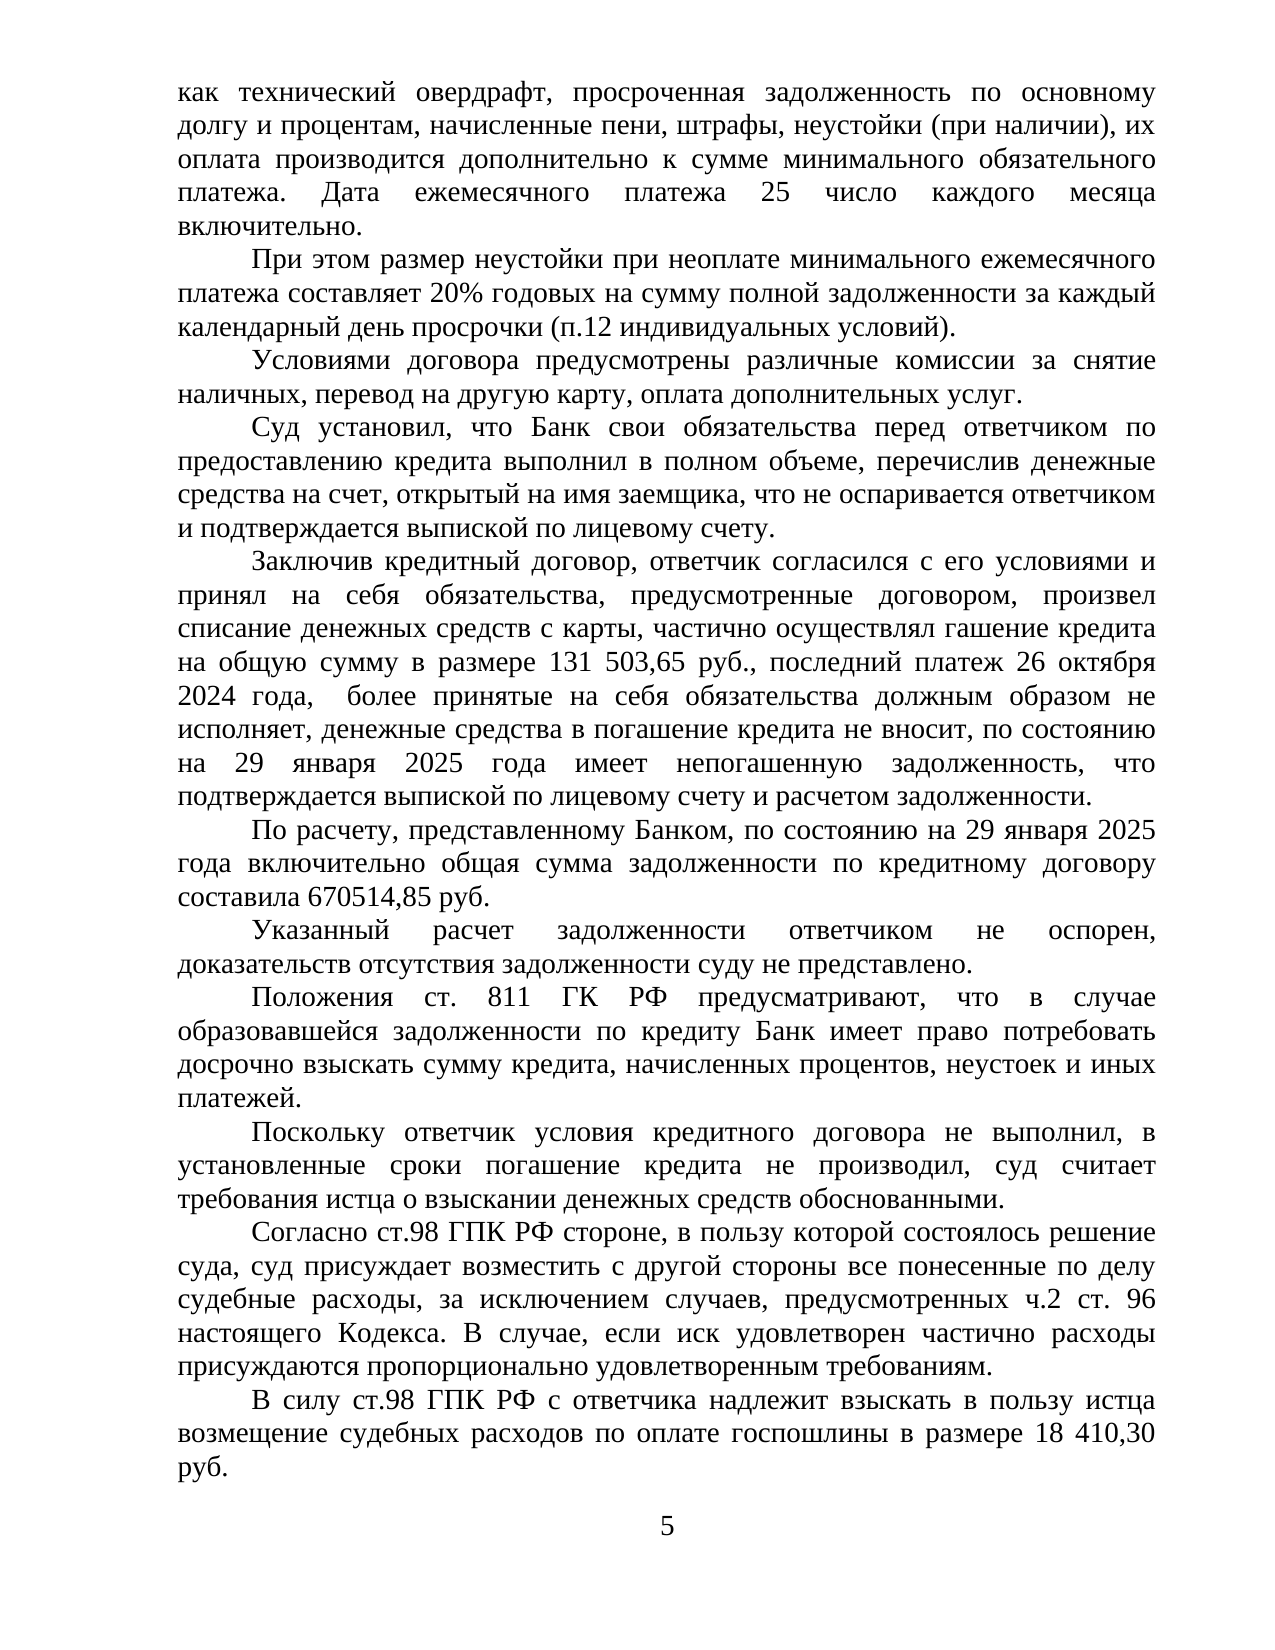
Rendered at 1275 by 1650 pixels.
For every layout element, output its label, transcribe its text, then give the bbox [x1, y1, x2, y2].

text Положения ст. 811 ГК РФ предусматривают, что в случае образовавшейся задолженности по кредиту Банк имеет право потребовать досрочно взыскать сумму кредита, начисленных процентов, неустоек и иных платежей. [177, 979, 1157, 1114]
text Суд установил, что Банк свои обязательства перед ответчиком по предоставлению кредита выполнил в полном объеме, перечислив денежные средства на счет, открытый на имя заемщика, что не оспаривается ответчиком и подтверждается выпиской по лицевому счету. [177, 409, 1157, 543]
text В силу ст.98 ГПК РФ с ответчика надлежит взыскать в пользу истца возмещение судебных расходов по оплате госпошлины в размере 18 410,30 руб. [177, 1382, 1157, 1483]
text По расчету, представленному Банком, по состоянию на 29 января 2025 года включительно общая сумма задолженности по кредитному договору составила 670514,85 руб. [177, 812, 1157, 912]
text При этом размер неустойки при неоплате минимального ежемесячного платежа составляет 20% годовых на сумму полной задолженности за каждый календарный день просрочки (п.12 индивидуальных условий). [177, 242, 1157, 342]
text Условиями договора предусмотрены различные комиссии за снятие наличных, перевод на другую карту, оплата дополнительных услуг. [177, 342, 1157, 409]
text Поскольку ответчик условия кредитного договора не выполнил, в установленные сроки погашение кредита не производил, суд считает требования истца о взыскании денежных средств обоснованными. [177, 1114, 1157, 1214]
text Указанный расчет задолженности ответчиком не оспорен, доказательств отсутствия задолженности суду не представлено. [177, 912, 1157, 979]
text Заключив кредитный договор, ответчик согласился с его условиями и принял на себя обязательства, предусмотренные договором, произвел списание денежных средств с карты, частично осуществлял гашение кредита на общую сумму в размере 131 503,65 руб., последний платеж 26 октября 2024 года, более принятые на себя обязательства должным образом не исполняет, денежные средства в погашение кредита не вносит, по состоянию на 29 января 2025 года имеет непогашенную задолженность, что подтверждается выпиской по лицевому счету и расчетом задолженности. [177, 543, 1157, 812]
text Согласно ст.98 ГПК РФ стороне, в пользу которой состоялось решение суда, суд присуждает возместить с другой стороны все понесенные по делу судебные расходы, за исключением случаев, предусмотренных ч.2 ст. 96 настоящего Кодекса. В случае, если иск удовлетворен частично расходы присуждаются пропорционально удовлетворенным требованиям. [177, 1214, 1157, 1382]
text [177, 74, 1157, 242]
